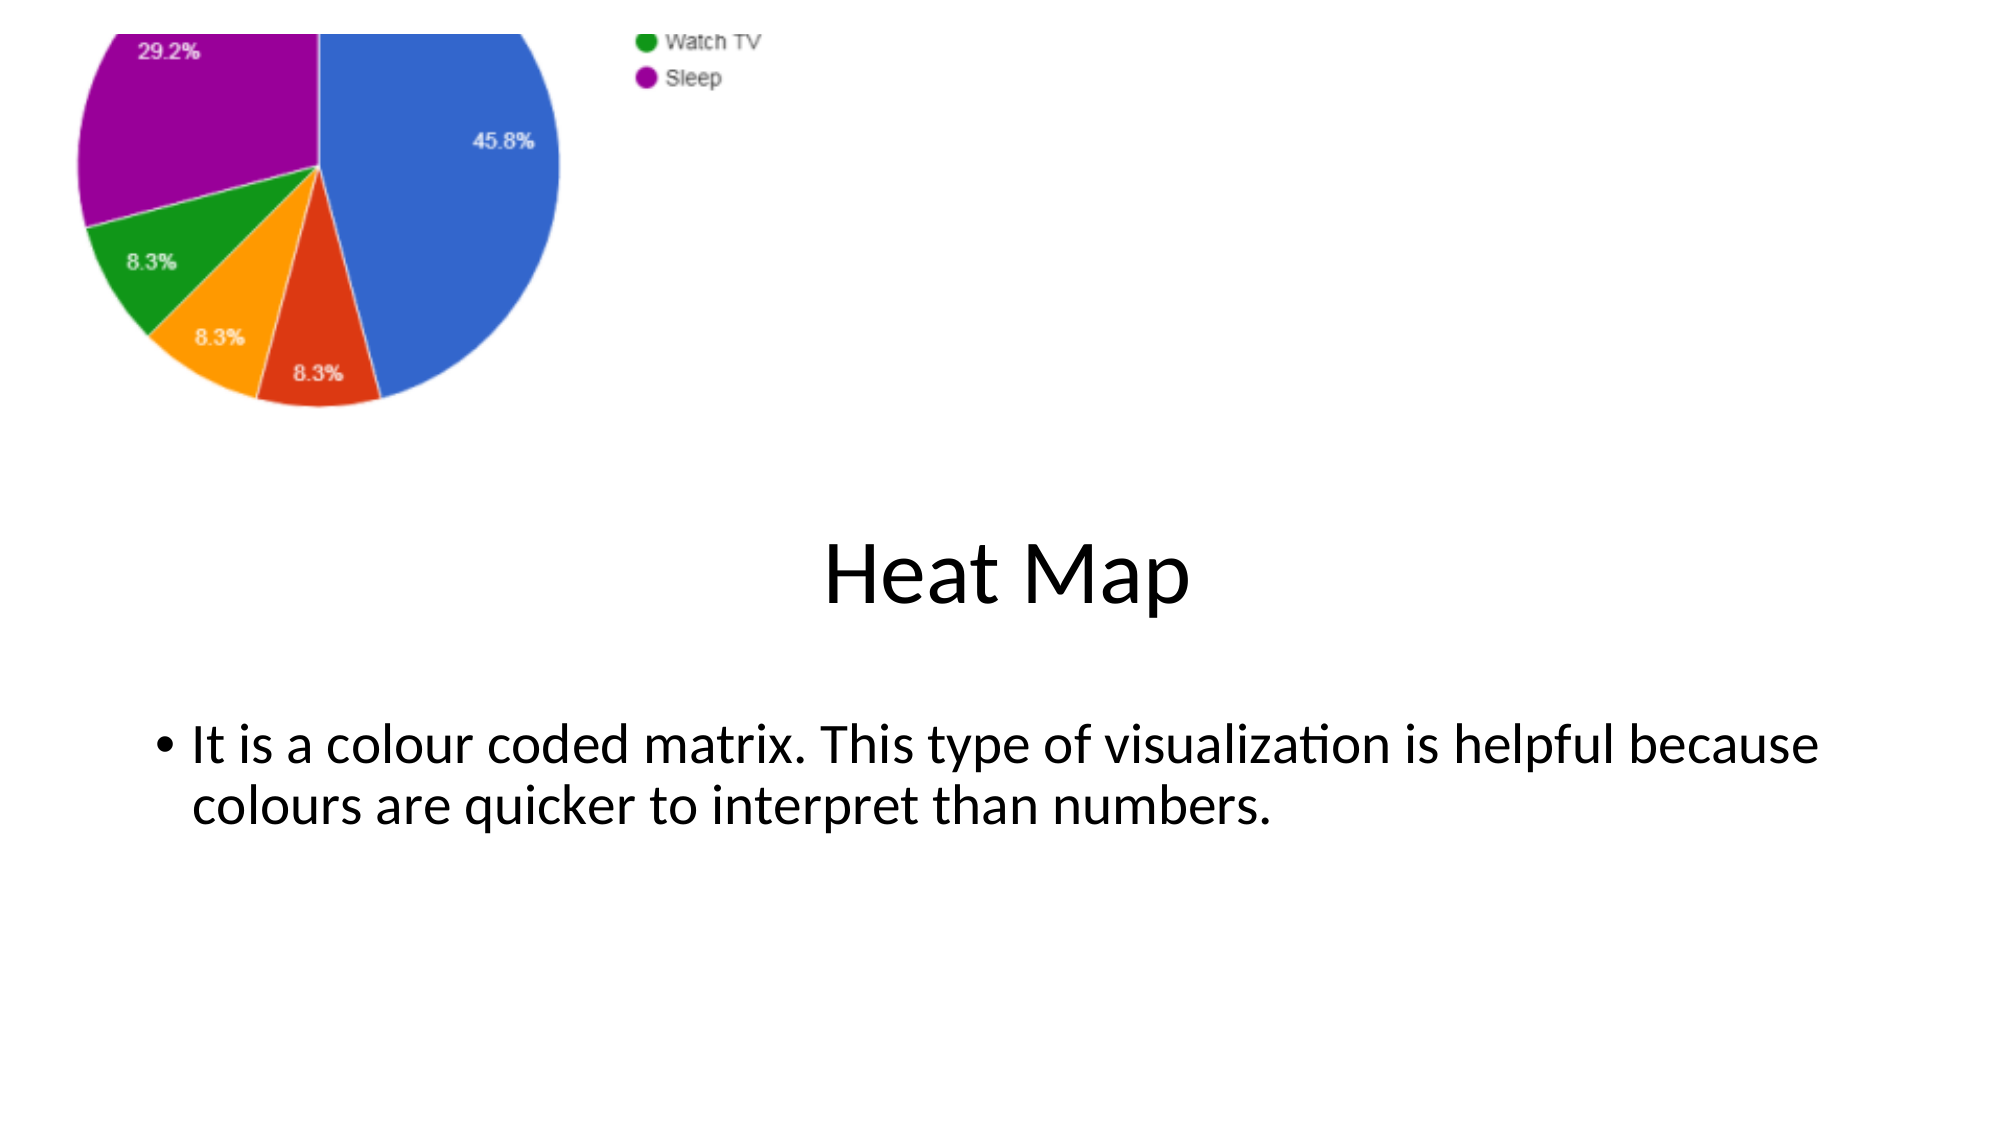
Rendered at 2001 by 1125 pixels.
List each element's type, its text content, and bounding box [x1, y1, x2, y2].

text Heat Map [18, 514, 1997, 626]
picture [18, 34, 790, 419]
text • It is a colour coded matrix. This type of visualization is helpful because colours are quicker to interpret than numbers. [156, 713, 1860, 839]
